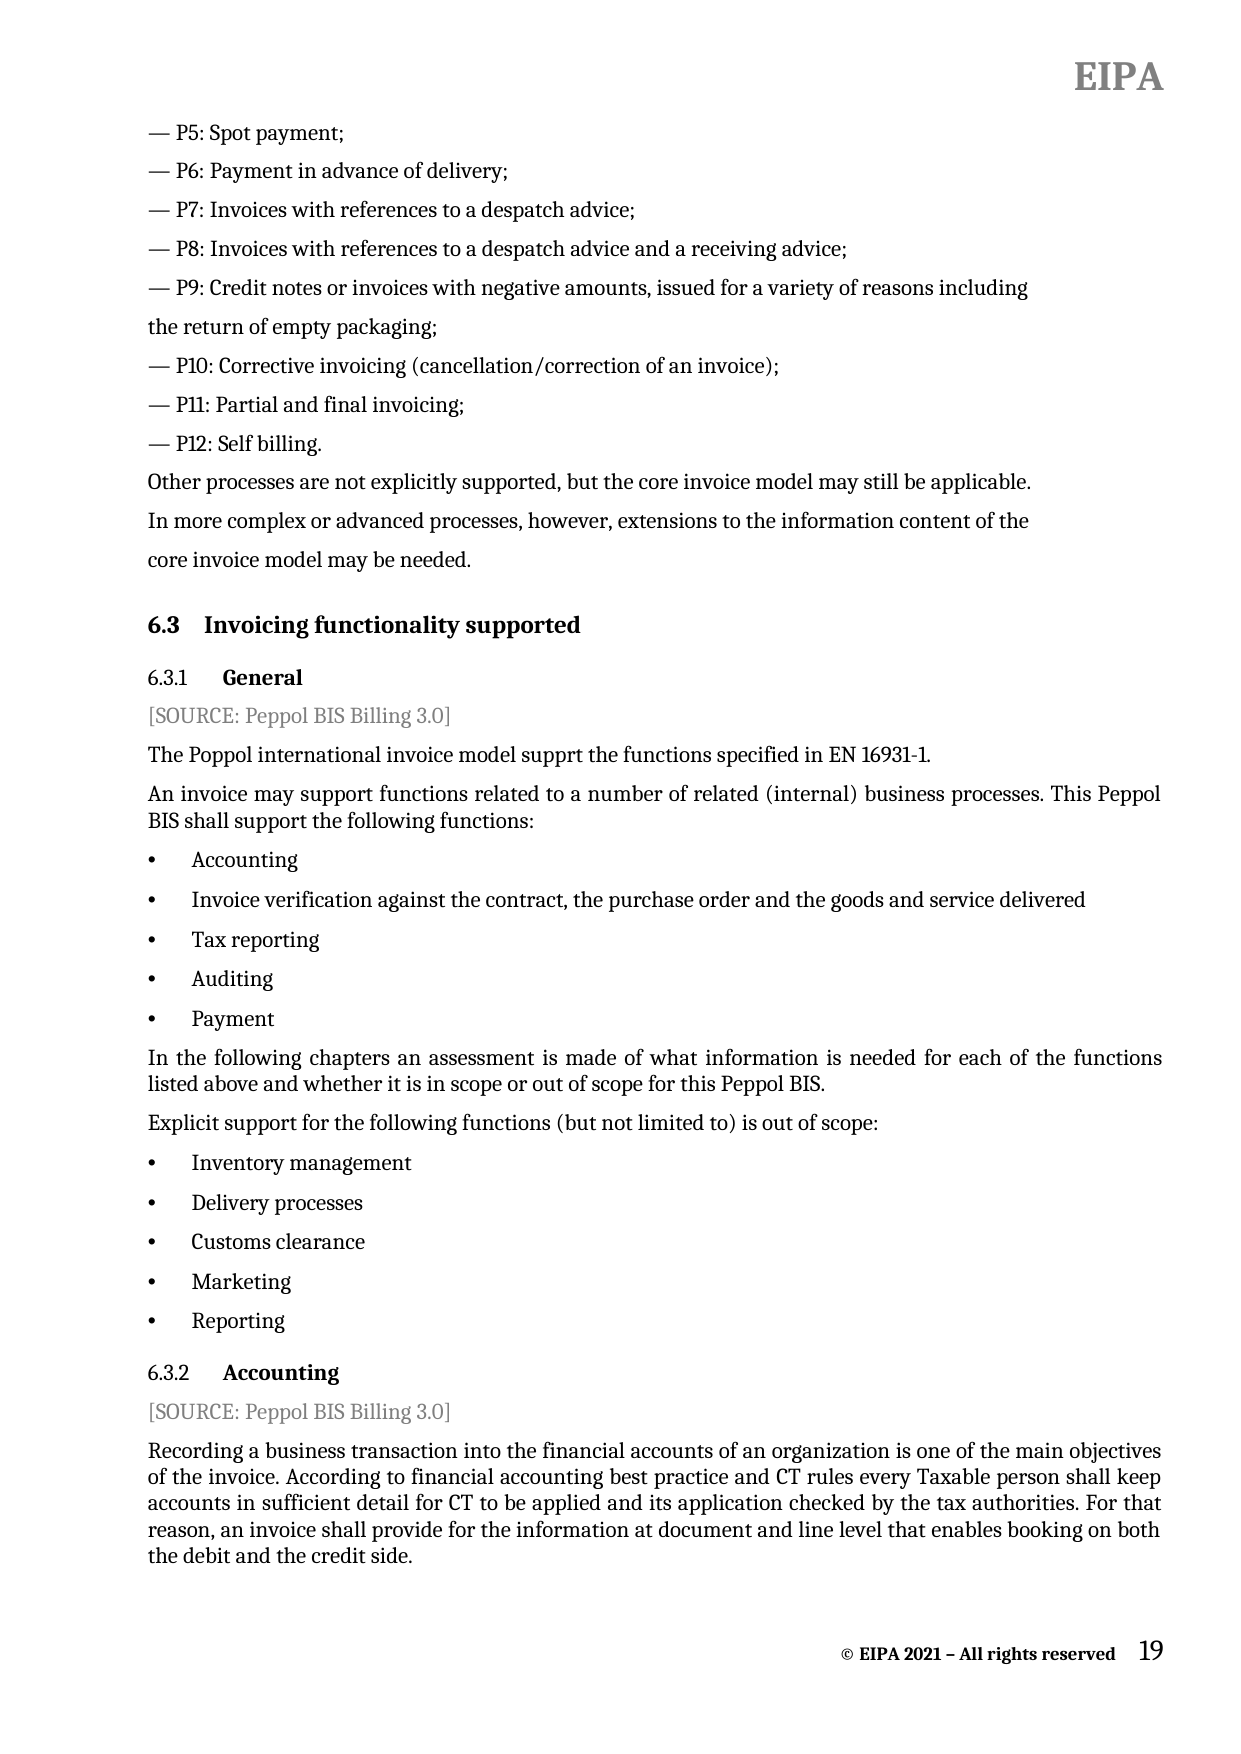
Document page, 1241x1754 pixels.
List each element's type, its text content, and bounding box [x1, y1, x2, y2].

text — P9: Credit notes or invoices with negative amounts, issued for a variety of reasons including [148, 275, 1163, 301]
text — P8: Invoices with references to a despatch advice and a receiving advice; [148, 236, 1163, 262]
list Delivery processes [148, 1188, 1163, 1216]
text [SOURCE: Peppol BIS Billing 3.0] [148, 1398, 1163, 1425]
text — P5: Spot payment; [148, 119, 1163, 146]
list Invoice verification against the contract, the purchase order and the goods and service delivered [148, 886, 1163, 913]
text In the following chapters an assessment is made of what information is needed for each of the functions listed above and whether it is in scope or out of scope for this Peppol BIS. [148, 1045, 1163, 1097]
list Tax reporting [148, 926, 1163, 953]
list Payment [148, 1005, 1163, 1032]
text The Poppol international invoice model supprt the functions specified in EN 16931-1. [148, 742, 1163, 768]
text [SOURCE: Peppol BIS Billing 3.0] [148, 703, 1163, 730]
subtitle Accounting [148, 1360, 1163, 1386]
text core invoice model may be needed. [148, 547, 1163, 573]
subtitle Invoicing functionality supported [148, 611, 1163, 639]
text — P7: Invoices with references to a despatch advice; [148, 197, 1163, 223]
text — P6: Payment in advance of delivery; [148, 158, 1163, 185]
text In more complex or advanced processes, however, extensions to the information content of the [148, 508, 1163, 534]
list Accounting [148, 846, 1163, 873]
list Marketing [148, 1268, 1163, 1295]
text — P11: Partial and final invoicing; [148, 391, 1163, 418]
text Explicit support for the following functions (but not limited to) is out of scope: [148, 1110, 1163, 1136]
text the return of empty packaging; [148, 314, 1163, 340]
text Other processes are not explicitly supported, but the core invoice model may still be applicable. [148, 469, 1163, 496]
subtitle General [148, 664, 1163, 691]
text Recording a business transaction into the financial accounts of an organization is one of the main objectives of the invoice. According to financial accounting best practice and CT rules every Taxable person shall keep accounts in sufficient detail for CT to be applied and its application checked by the tax authorities. For that reason, an invoice shall provide for the information at document and line level that enables booking on both the debit and the credit side. [148, 1437, 1163, 1569]
list Reporting [148, 1307, 1163, 1335]
list Auditing [148, 965, 1163, 992]
text — P10: Corrective invoicing (cancellation/correction of an invoice); [148, 353, 1163, 379]
list Customs clearance [148, 1228, 1163, 1255]
list Inventory management [148, 1149, 1163, 1176]
text An invoice may support functions related to a number of related (internal) business processes. This Peppol BIS shall support the following functions: [148, 781, 1163, 834]
text — P12: Self billing. [148, 430, 1163, 457]
